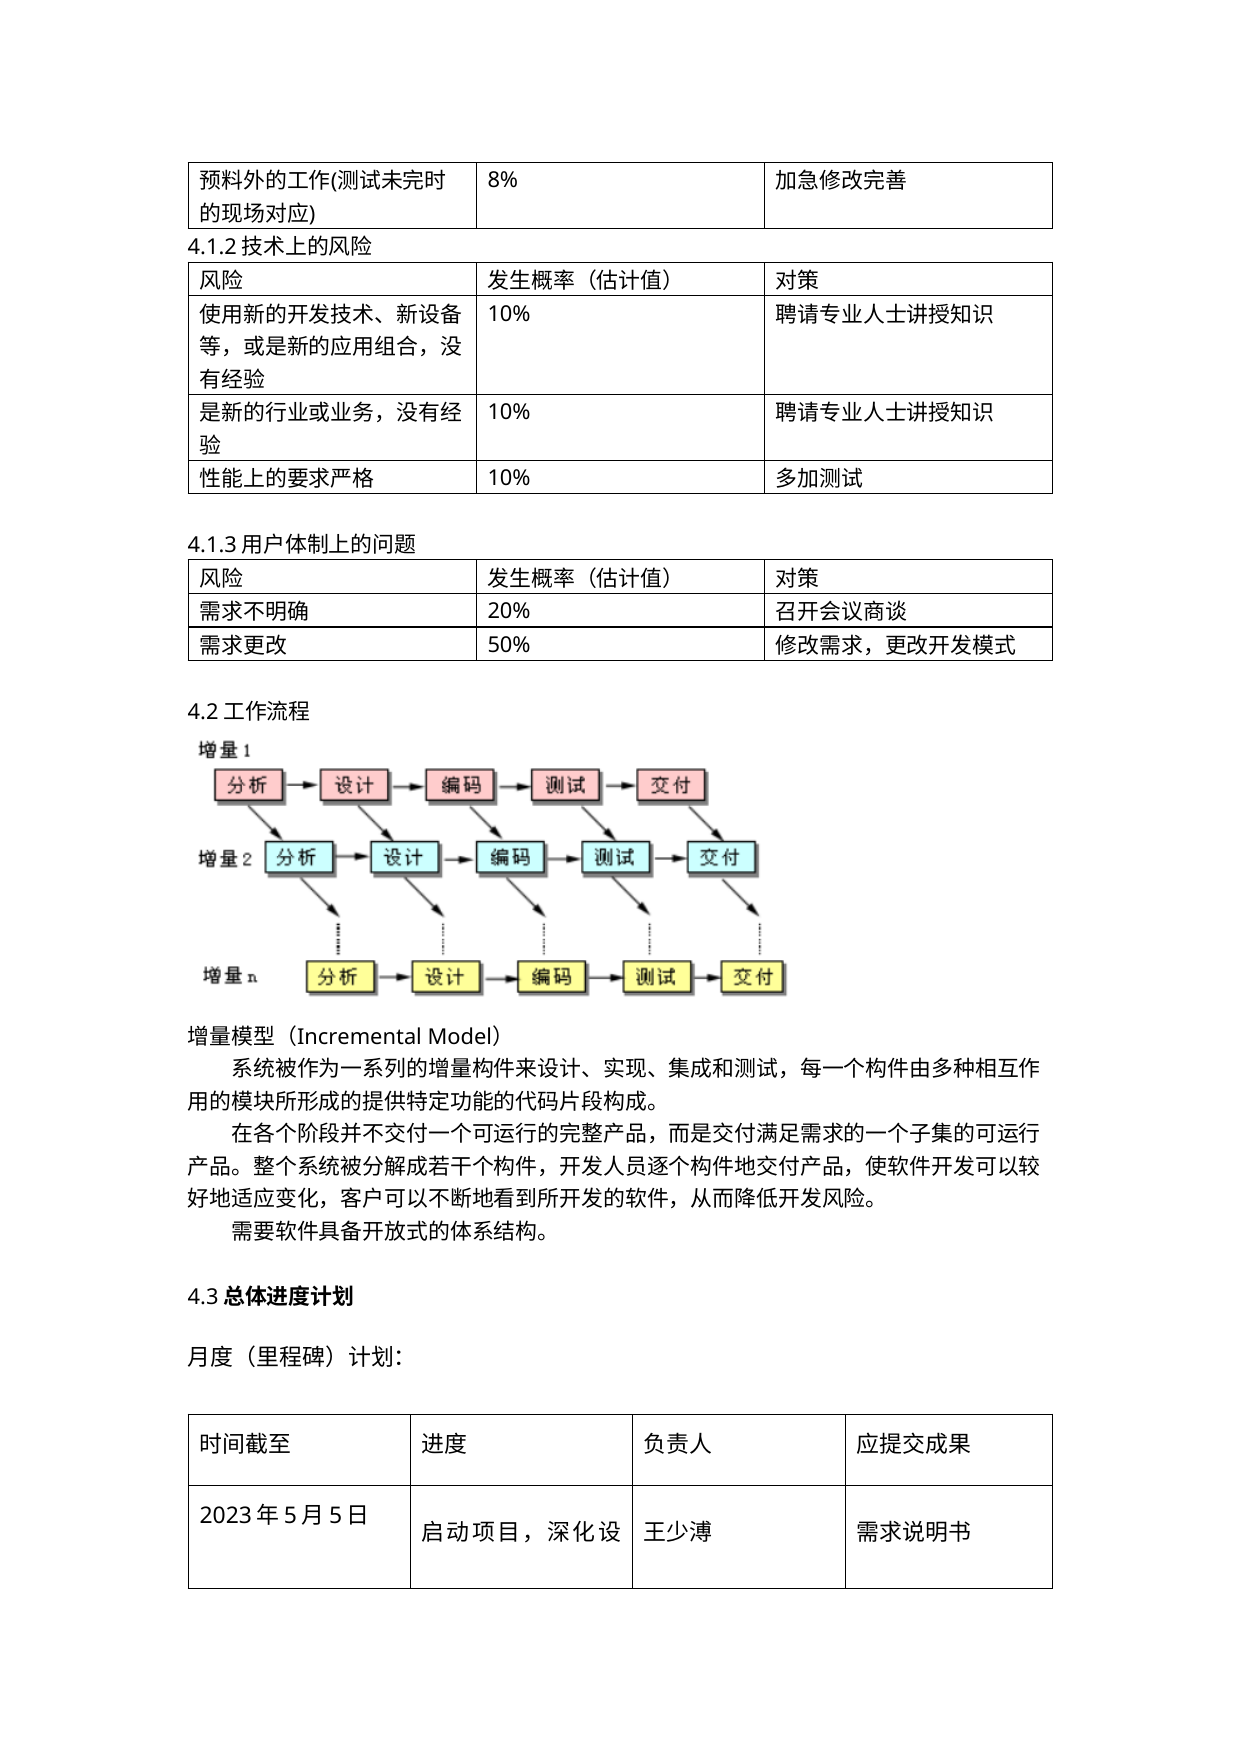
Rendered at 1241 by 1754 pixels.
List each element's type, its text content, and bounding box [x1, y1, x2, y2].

text 需要软件具备开放式的体系结构。 [187, 1213, 1053, 1246]
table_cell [411, 1486, 632, 1588]
table_header 发生概率（估计值） [477, 560, 764, 593]
table_header 对策 [765, 263, 1052, 295]
table_header 负责人 [633, 1415, 845, 1484]
table_header 对策 [765, 560, 1052, 593]
table_cell 聘请专业人士讲授知识 [765, 296, 1052, 394]
table_cell 多加测试 [765, 461, 1052, 493]
text 4.1.2技术上的风险 [187, 229, 1053, 262]
text 增量模型（Incremental Model） [187, 1018, 1053, 1051]
table_header 应提交成果 [846, 1415, 1052, 1484]
text 系统被作为一系列的增量构件来设计、实现、集成和测试，每一个构件由多种相互作用的模块所形成的提供特定功能的代码片段构成。 [187, 1051, 1053, 1116]
text 4.3总体进度计划 [187, 1278, 1053, 1311]
table_cell 10% [477, 461, 764, 493]
table_cell 50% [477, 628, 764, 660]
table_cell 聘请专业人士讲授知识 [765, 395, 1052, 460]
picture [187, 737, 799, 1008]
table_cell 召开会议商谈 [765, 594, 1052, 626]
text 在各个阶段并不交付一个可运行的完整产品，而是交付满足需求的一个子集的可运行产品。整个系统被分解成若干个构件，开发人员逐个构件地交付产品，使软件开发可以较好地适应变化，客户可以不断地看到所开发的软件，从而降低开发风险。 [187, 1116, 1053, 1213]
table_cell 8% [477, 163, 764, 228]
text 月度（里程碑）计划： [187, 1323, 1053, 1388]
table_header 时间截至 [189, 1415, 410, 1484]
table_header 风险 [189, 263, 476, 295]
table_cell 10% [477, 395, 764, 460]
text 4.1.3用户体制上的问题 [187, 527, 1053, 559]
table_header 发生概率（估计值） [477, 263, 764, 295]
table_cell 修改需求，更改开发模式 [765, 628, 1052, 660]
text 4.2工作流程 [187, 693, 1053, 726]
table_cell 使用新的开发技术、新设备等，或是新的应用组合，没有经验 [189, 296, 476, 394]
table_header 风险 [189, 560, 476, 593]
table_cell 加急修改完善 [765, 163, 1052, 228]
table_cell 2023年5月5日 [189, 1486, 410, 1588]
table_cell 王少溥 [633, 1486, 845, 1588]
table_cell 需求说明书 项目计划书 分工说明 [846, 1486, 1052, 1588]
table_cell 10% [477, 296, 764, 394]
table_header 进度 [411, 1415, 632, 1484]
table_cell 20% [477, 594, 764, 626]
